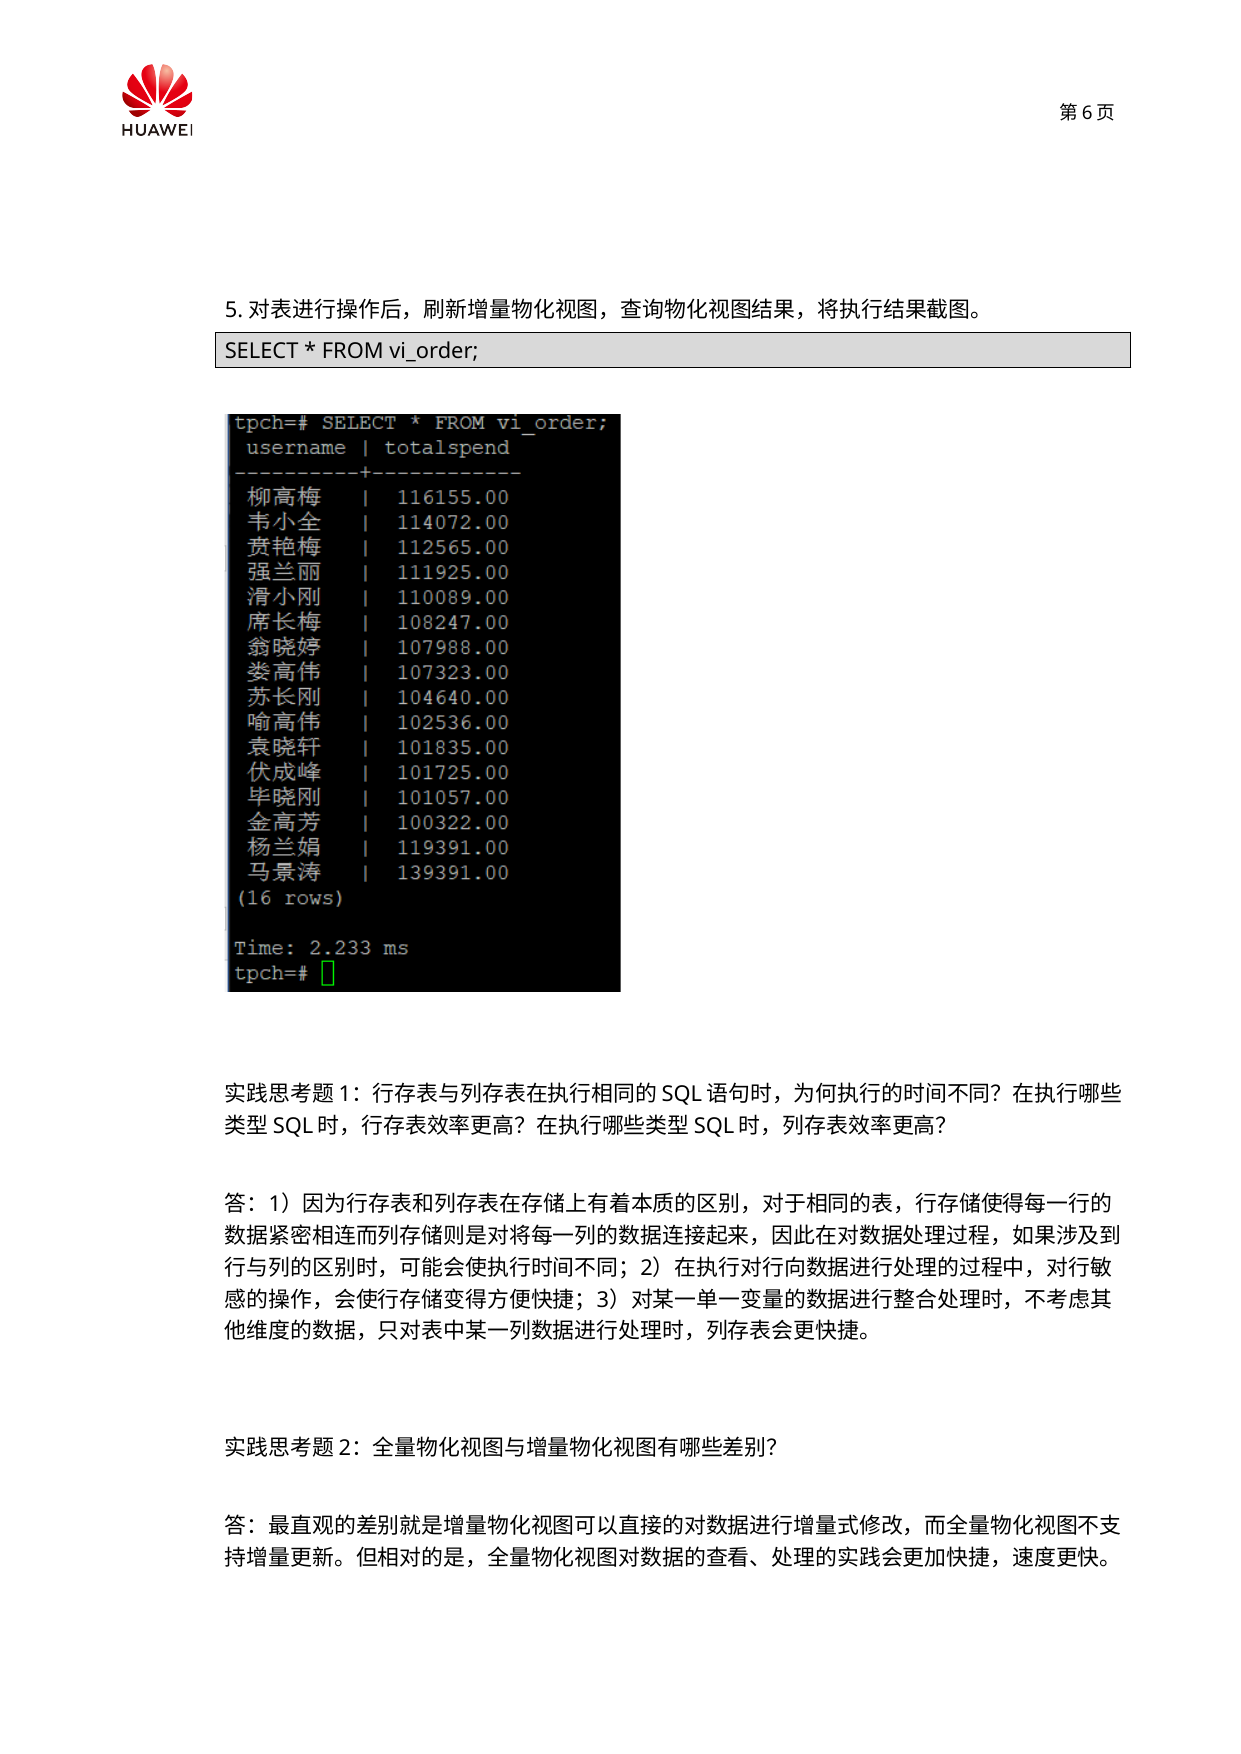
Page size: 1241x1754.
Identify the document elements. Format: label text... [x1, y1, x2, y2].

text 实践思考题2：全量物化视图与增量物化视图有哪些差别？ [224, 1429, 1122, 1461]
text 5. 对表进行操作后，刷新增量物化视图，查询物化视图结果，将执行结果截图。 [224, 292, 1122, 323]
text SELECT * FROM vi_order; [216, 333, 1130, 367]
text 实践思考题1：行存表与列存表在执行相同的SQL语句时，为何执行的时间不同？在执行哪些类型SQL时，行存表效率更高？在执行哪些类型SQL时，列存表效率更高？ [224, 1076, 1122, 1140]
text 答：1）因为行存表和列存表在存储上有着本质的区别，对于相同的表，行存储使得每一行的数据紧密相连而列存储则是对将每一列的数据连接起来，因此在对数据处理过程，如果涉及到行与列的区别时，可能会使执行时间不同；2）在执行对行向数据进行处理的过程中，对行敏感的操作，会使行存储变得方便快捷；3）对某一单一变量的数据进行整合处理时，不考虑其他维度的数据，只对表中某一列数据进行处理时，列存表会更快捷。 [224, 1186, 1122, 1345]
picture [122, 64, 193, 136]
text 答：最直观的差别就是增量物化视图可以直接的对数据进行增量式修改，而全量物化视图不支持增量更新。但相对的是，全量物化视图对数据的查看、处理的实践会更加快捷，速度更快。 [224, 1508, 1122, 1571]
picture [224, 414, 621, 992]
